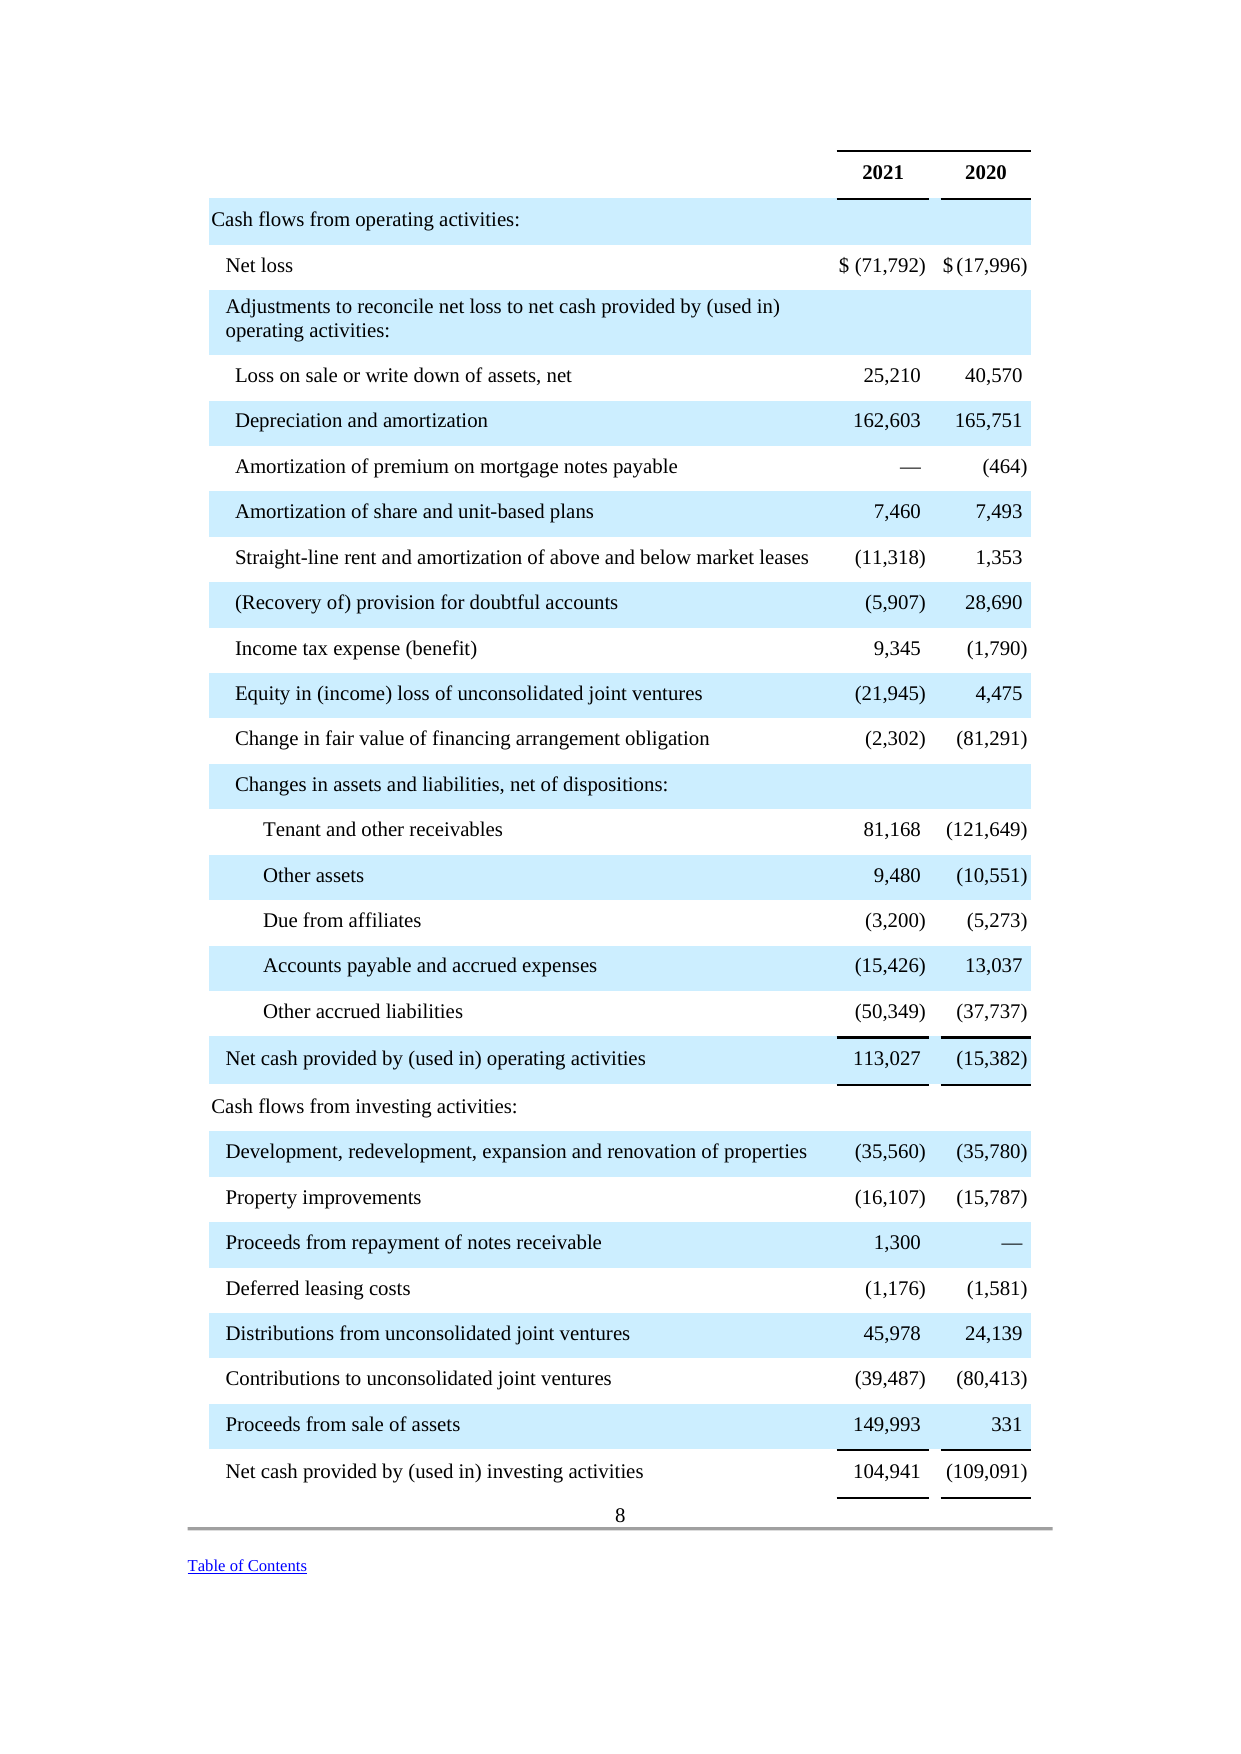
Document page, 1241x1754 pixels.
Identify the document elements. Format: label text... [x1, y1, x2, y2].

text 8 [187, 1503, 1053, 1527]
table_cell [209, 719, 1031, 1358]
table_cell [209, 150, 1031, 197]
text Table of Contents [187, 1556, 1053, 1575]
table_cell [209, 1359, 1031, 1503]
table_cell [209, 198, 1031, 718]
